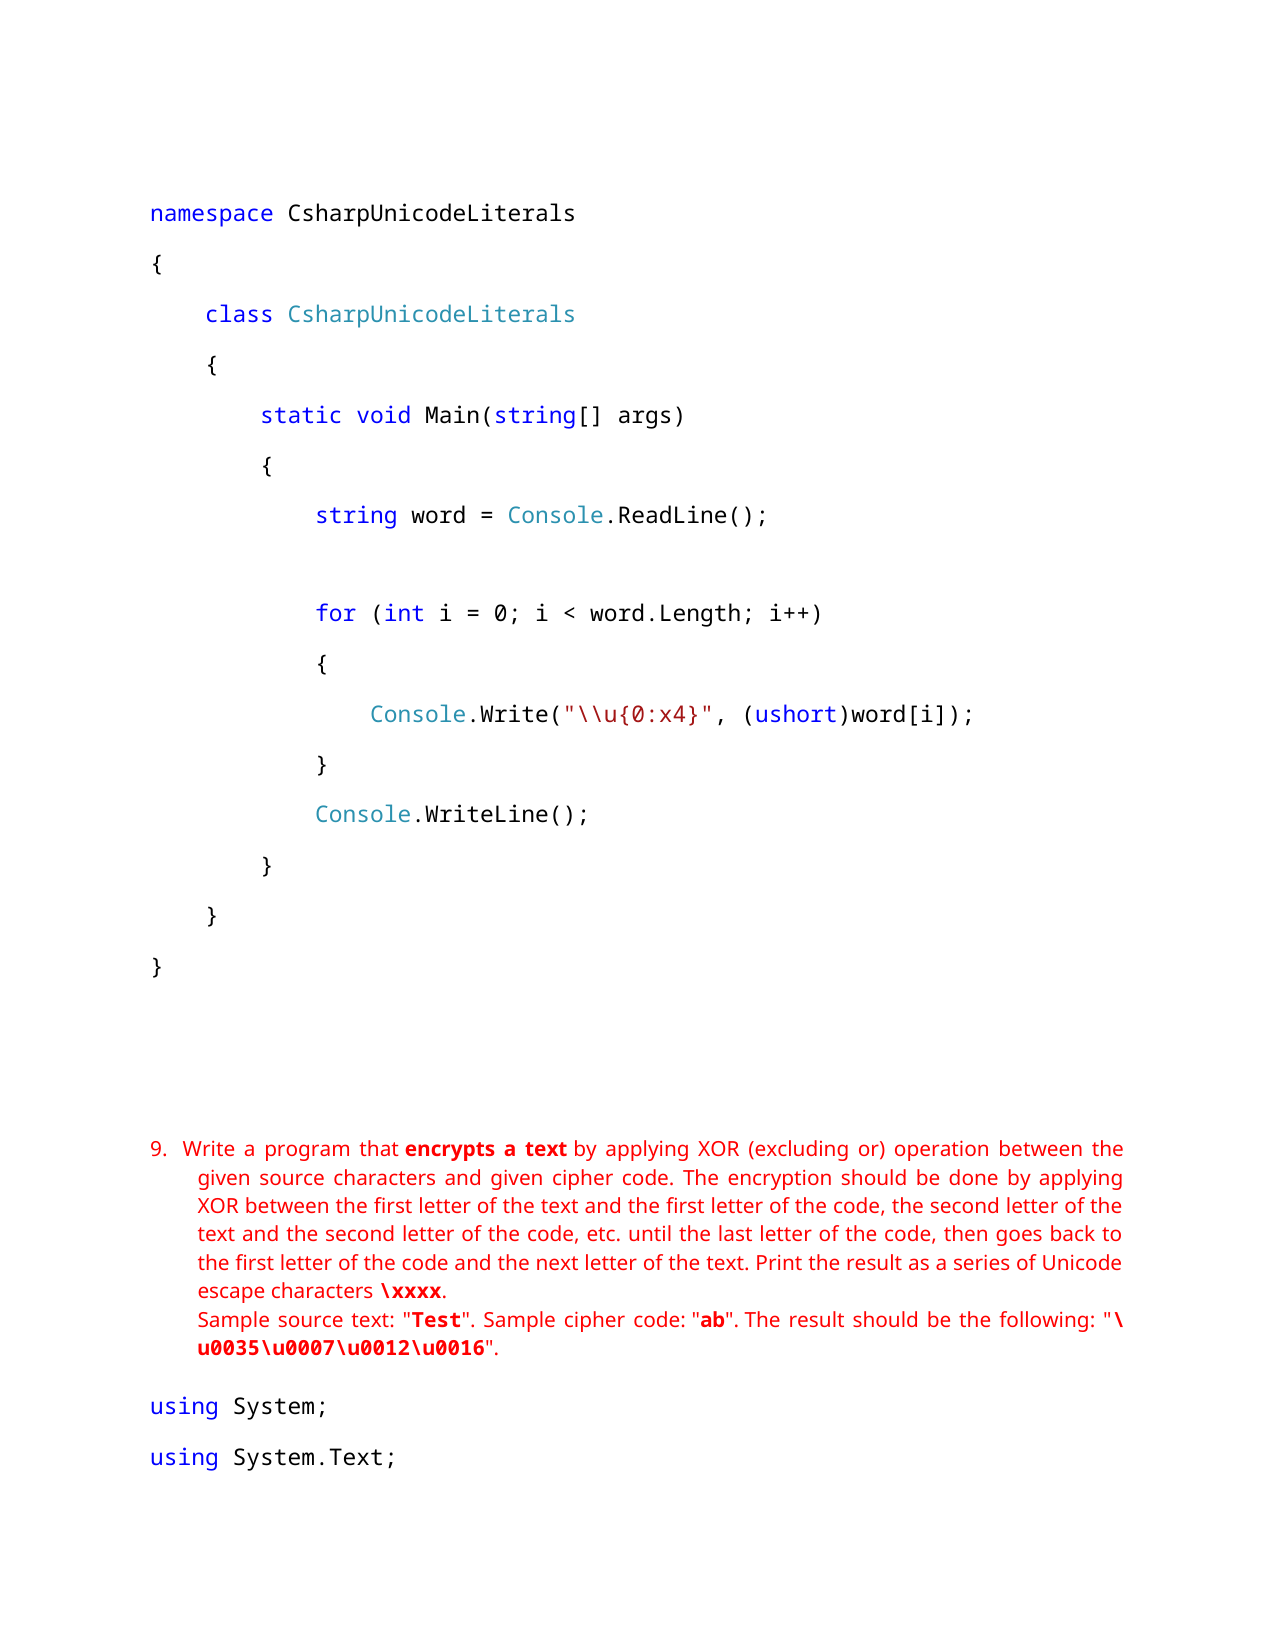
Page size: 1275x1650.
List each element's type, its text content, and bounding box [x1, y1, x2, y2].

text } [150, 748, 1125, 779]
text using System.Text; [150, 1441, 1125, 1472]
text for (int i = 0; i < word.Length; i++) [150, 597, 1125, 628]
text } [150, 949, 1125, 981]
text { [150, 449, 1125, 480]
text namespace CsharpUnicodeLiterals [150, 197, 1125, 228]
text string word = Console.ReadLine(); [150, 499, 1125, 531]
text Sample source text: "Test". Sample cipher code: "ab". The result should be the following: "\u0035\u0007\u0012\u0016". [197, 1305, 1125, 1362]
text { [150, 647, 1125, 678]
text { [150, 247, 1125, 278]
text } [150, 899, 1125, 930]
text } [150, 849, 1125, 880]
text static void Main(string[] args) [150, 398, 1125, 430]
text using System; [150, 1390, 1125, 1421]
text 9. Write a program that encrypts a text by applying XOR (excluding or) operation between the given source characters and given cipher code. The encryption should be done by applying XOR between the first letter of the text and the first letter of the code, the second letter of the text and the second letter of the code, etc. until the last letter of the code, then goes back to the first letter of the code and the next letter of the text. Print the result as a series of Unicode escape characters \xxxx. [150, 1134, 1125, 1305]
text Console.Write("\\u{0:x4}", (ushort)word[i]); [150, 697, 1125, 729]
text { [150, 348, 1125, 379]
text class CsharpUnicodeLiterals [150, 298, 1125, 329]
text Console.WriteLine(); [150, 798, 1125, 829]
